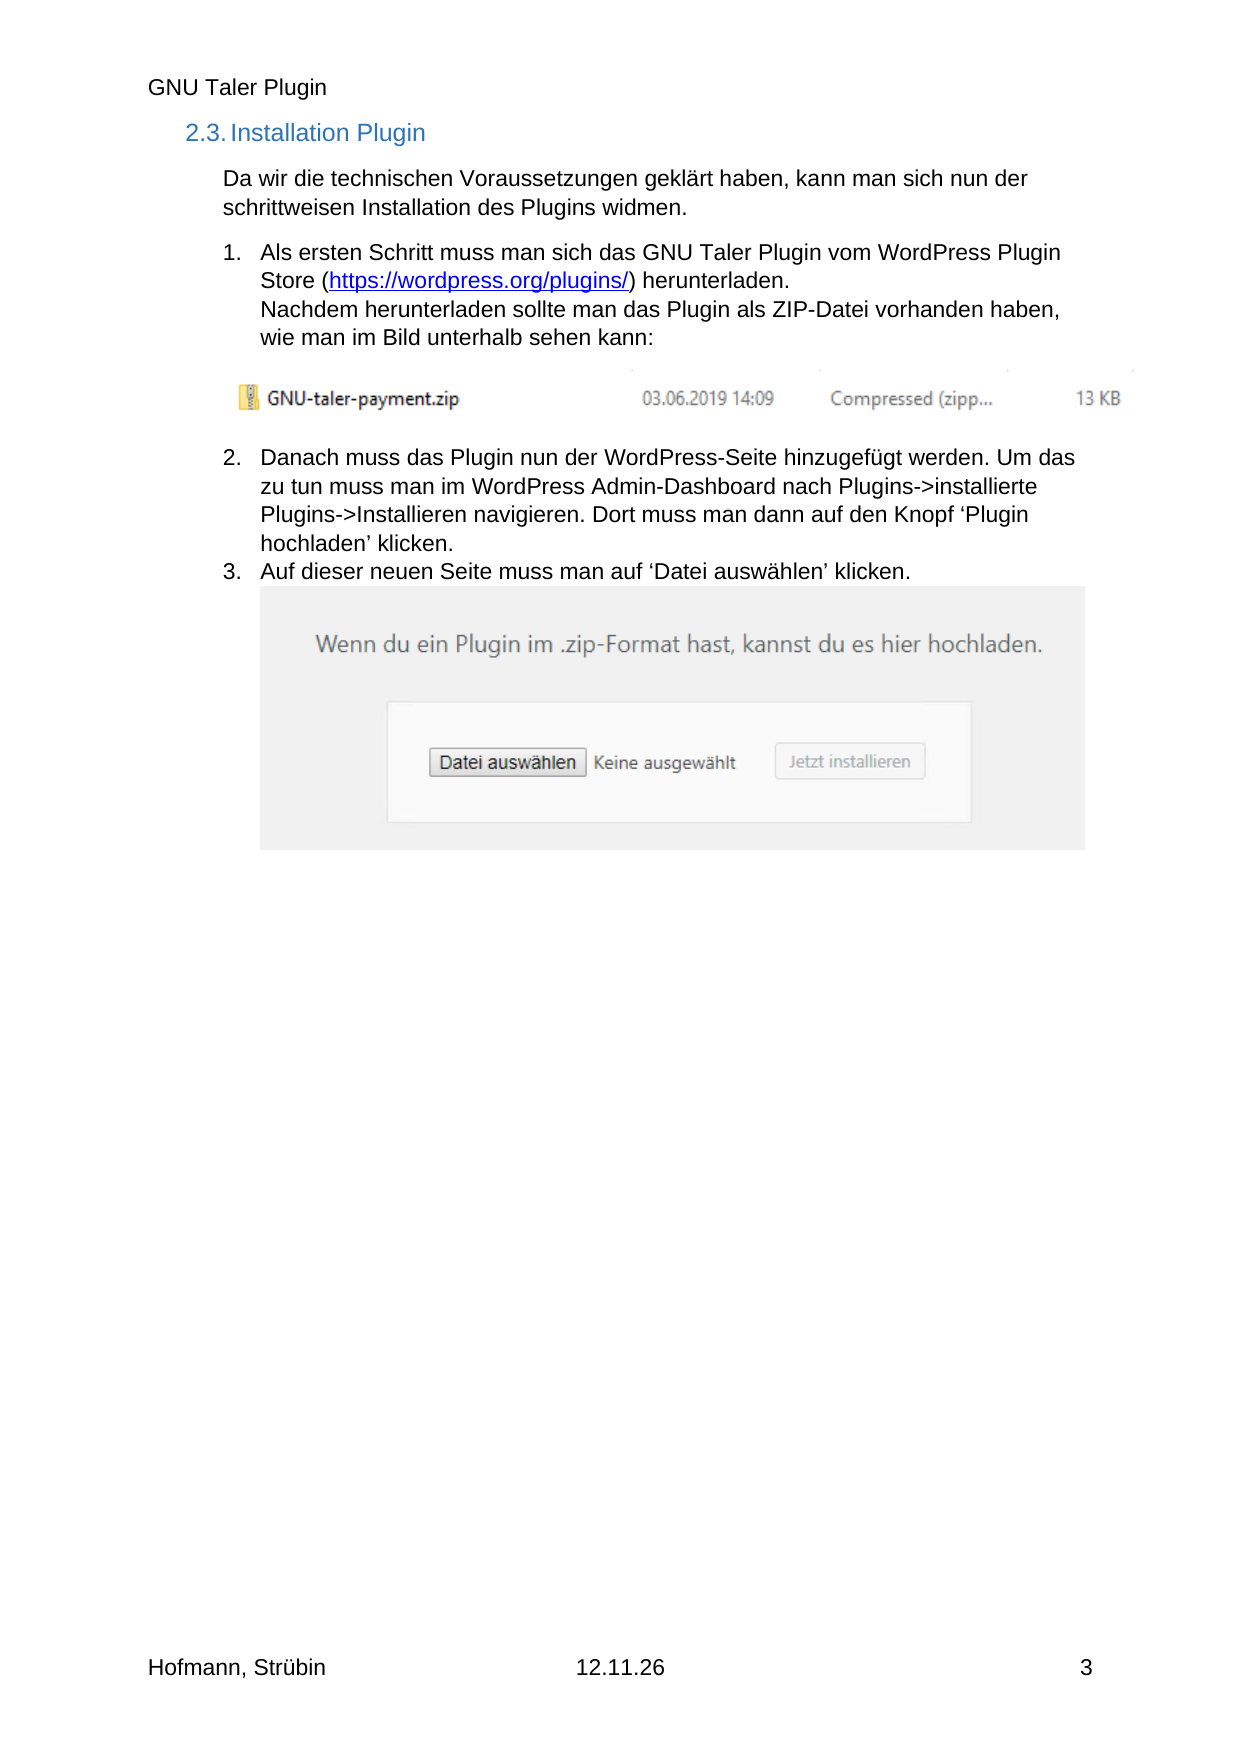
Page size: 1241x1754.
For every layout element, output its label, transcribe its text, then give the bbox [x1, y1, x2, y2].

text Da wir die technischen Voraussetzungen geklärt haben, kann man sich nun der schrittweisen Installation des Plugins widmen. [223, 165, 1093, 220]
list Als ersten Schritt muss man sich das GNU Taler Plugin vom WordPress Plugin Store (https://wordpress.org/plugins/) herunterladen. Nachdem herunterladen sollte man das Plugin als ZIP-Datei vorhanden haben, wie man im Bild unterhalb sehen kann: [223, 239, 1093, 350]
picture [260, 586, 1085, 850]
list Auf dieser neuen Seite muss man auf ‘Datei auswählen’ klicken. [223, 558, 1093, 584]
list Installation Plugin [185, 118, 1093, 147]
picture [222, 369, 1154, 426]
list Danach muss das Plugin nun der WordPress-Seite hinzugefügt werden. Um das zu tun muss man im WordPress Admin-Dashboard nach Plugins->installierte Plugins->Installieren navigieren. Dort muss man dann auf den Knopf ‘Plugin hochladen’ klicken. [223, 444, 1093, 556]
